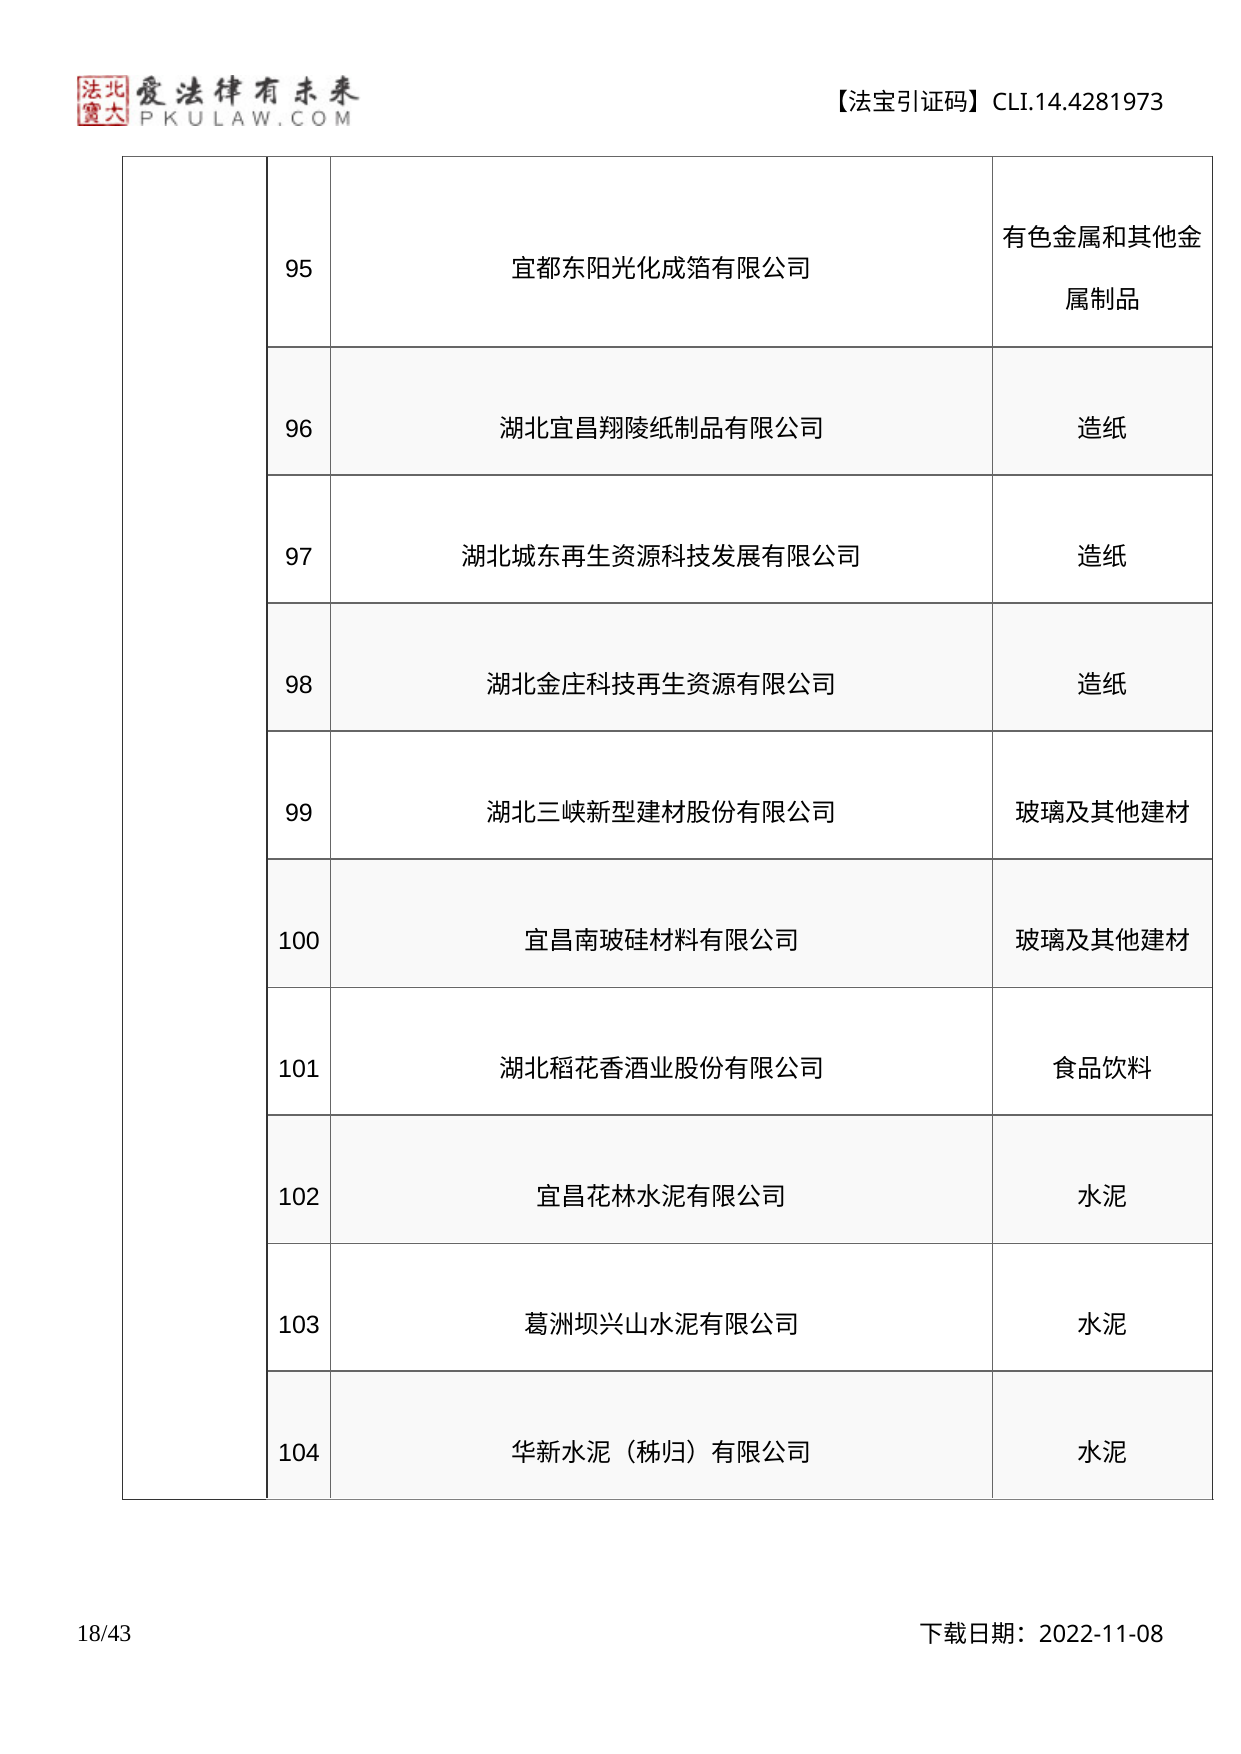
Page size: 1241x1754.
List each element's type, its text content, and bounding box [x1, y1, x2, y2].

table_cell 103 [268, 1244, 330, 1370]
table_cell 玻璃及其他建材 [993, 732, 1212, 858]
table_cell 食品饮料 [993, 988, 1212, 1114]
table_cell 102 [268, 1116, 330, 1242]
table_cell 98 [268, 604, 330, 730]
table_cell 96 [268, 348, 330, 474]
table_cell 有色金属和其他金属制品 [993, 157, 1212, 346]
table_cell 造纸 [993, 348, 1212, 474]
table_cell 湖北金庄科技再生资源有限公司 [331, 604, 992, 730]
table_cell 97 [268, 476, 330, 602]
table_cell 水泥 [993, 1372, 1212, 1498]
table_cell 湖北城东再生资源科技发展有限公司 [331, 476, 992, 602]
picture [76, 75, 361, 126]
table_cell 宜昌南玻硅材料有限公司 [331, 860, 992, 986]
table_cell 造纸 [993, 604, 1212, 730]
table_cell 宜昌花林水泥有限公司 [331, 1116, 992, 1242]
table_cell 造纸 [993, 476, 1212, 602]
table_cell 湖北三峡新型建材股份有限公司 [331, 732, 992, 858]
table_cell 华新水泥（秭归）有限公司 [331, 1372, 992, 1498]
table_cell 宜都东阳光化成箔有限公司 [331, 157, 992, 346]
table_cell 玻璃及其他建材 [993, 860, 1212, 986]
table_cell 104 [268, 1372, 330, 1498]
table_cell 99 [268, 732, 330, 858]
table_cell 湖北宜昌翔陵纸制品有限公司 [331, 348, 992, 474]
table_cell 湖北稻花香酒业股份有限公司 [331, 988, 992, 1114]
table_cell 葛洲坝兴山水泥有限公司 [331, 1244, 992, 1370]
table_cell 101 [268, 988, 330, 1114]
table_cell 95 [268, 157, 330, 346]
table_cell 水泥 [993, 1116, 1212, 1242]
table_cell 100 [268, 860, 330, 986]
table_cell 水泥 [993, 1244, 1212, 1370]
